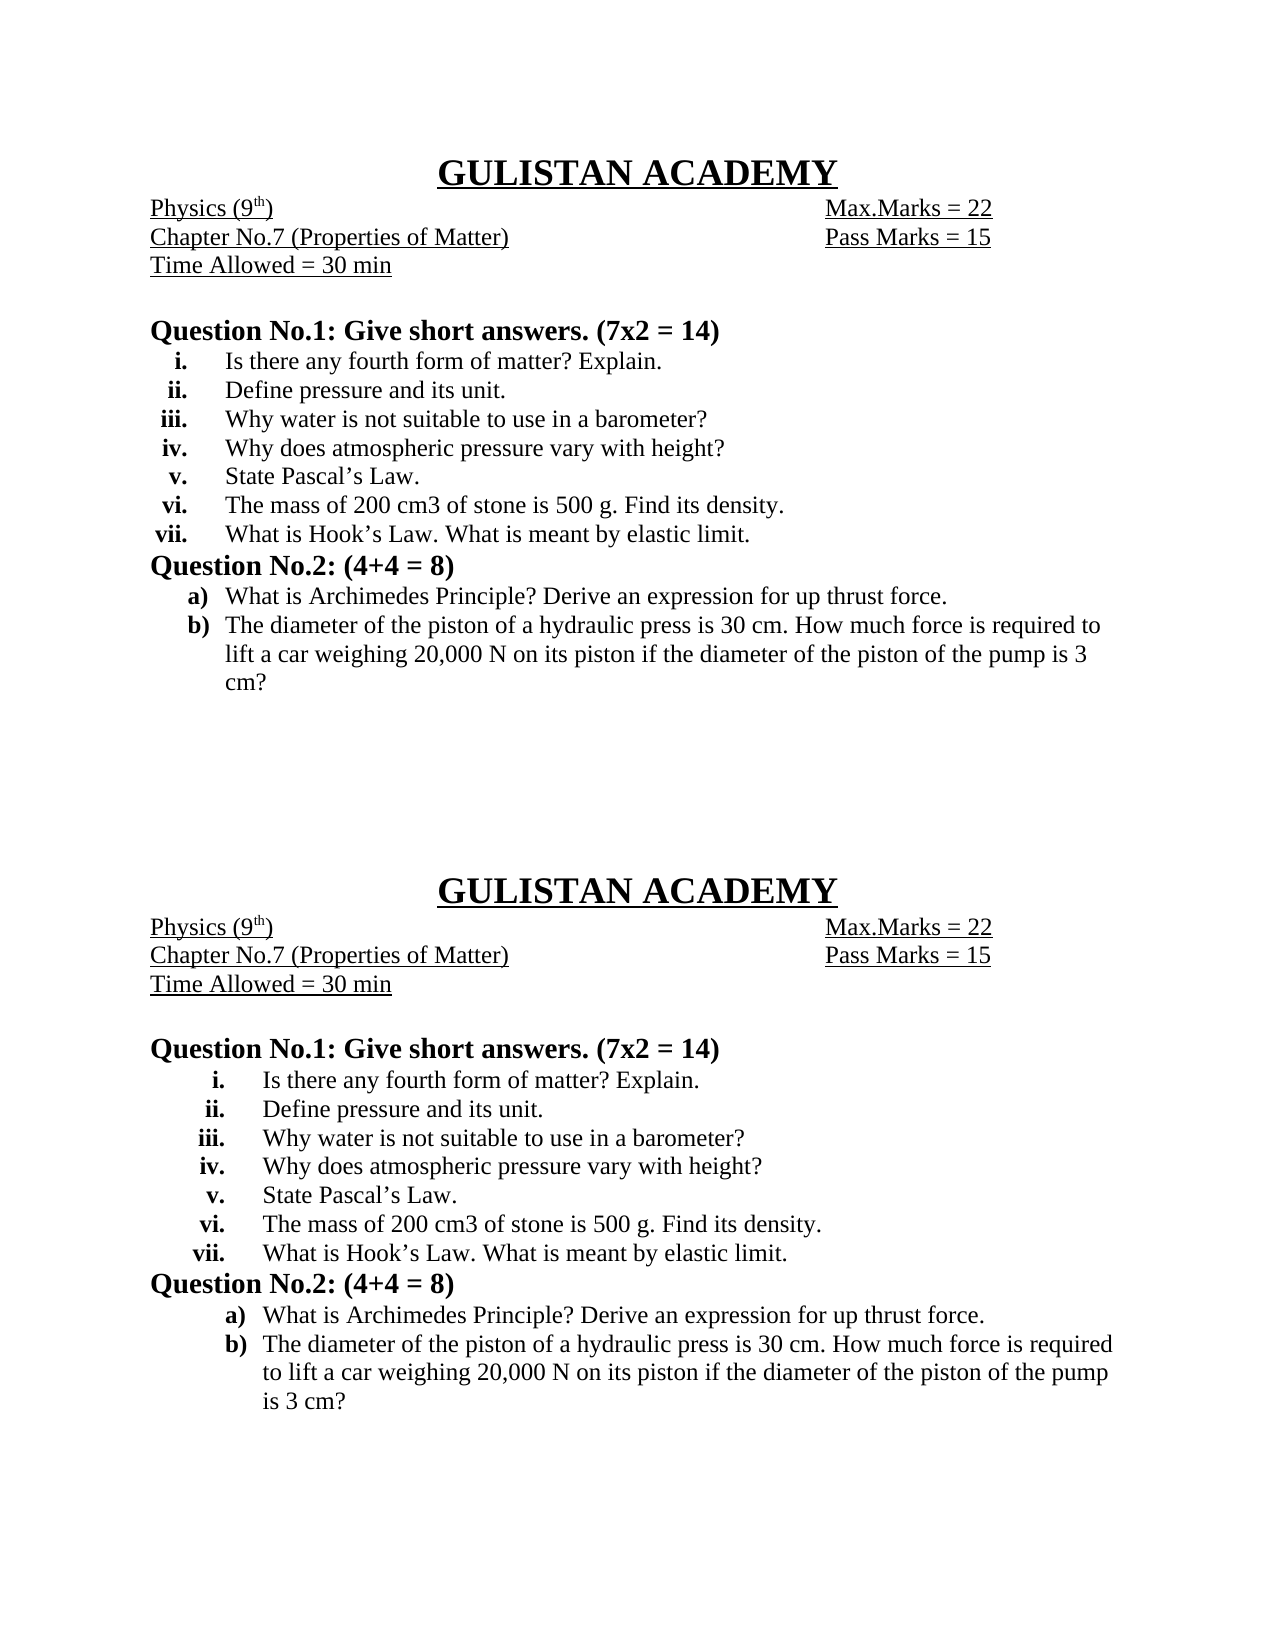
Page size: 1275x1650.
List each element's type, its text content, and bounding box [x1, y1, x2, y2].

list Define pressure and its unit. [225, 1094, 1125, 1123]
list The diameter of the piston of a hydraulic press is 30 cm. How much force is required to lift a car weighing 20,000 N on its piston if the diameter of the piston of the pump is 3 cm? [187, 610, 1125, 696]
text Time Allowed = 30 min [150, 251, 1125, 279]
text Physics (9th) Max.Marks = 22 [150, 193, 1125, 222]
list What is Hook’s Law. What is meant by elastic limit. [187, 519, 1125, 548]
text Question No.2: (4+4 = 8) [150, 1266, 1125, 1300]
list Why water is not suitable to use in a barometer? [187, 404, 1125, 433]
text Chapter No.7 (Properties of Matter) Pass Marks = 15 [150, 941, 1125, 969]
text Question No.1: Give short answers. (7x2 = 14) [150, 1032, 1125, 1065]
list Is there any fourth form of matter? Explain. [225, 1065, 1125, 1094]
list Is there any fourth form of matter? Explain. [187, 346, 1125, 375]
text Question No.1: Give short answers. (7x2 = 14) [150, 313, 1125, 346]
text Chapter No.7 (Properties of Matter) Pass Marks = 15 [150, 222, 1125, 251]
list State Pascal’s Law. [187, 461, 1125, 490]
list Why water is not suitable to use in a barometer? [225, 1123, 1125, 1151]
list What is Archimedes Principle? Derive an expression for up thrust force. [225, 1300, 1125, 1329]
list What is Archimedes Principle? Derive an expression for up thrust force. [187, 581, 1125, 610]
text Physics (9th) Max.Marks = 22 [150, 912, 1125, 941]
text Gulistan Academy [150, 150, 1125, 193]
list What is Hook’s Law. What is meant by elastic limit. [225, 1238, 1125, 1266]
list Define pressure and its unit. [187, 375, 1125, 404]
list The mass of 200 cm3 of stone is 500 g. Find its density. [225, 1209, 1125, 1238]
list Why does atmospheric pressure vary with height? [225, 1151, 1125, 1180]
list The diameter of the piston of a hydraulic press is 30 cm. How much force is required to lift a car weighing 20,000 N on its piston if the diameter of the piston of the pump is 3 cm? [225, 1329, 1125, 1415]
text Time Allowed = 30 min [150, 969, 1125, 998]
list The mass of 200 cm3 of stone is 500 g. Find its density. [187, 490, 1125, 519]
list Why does atmospheric pressure vary with height? [187, 433, 1125, 461]
text Gulistan Academy [150, 869, 1125, 912]
list State Pascal’s Law. [225, 1180, 1125, 1209]
text Question No.2: (4+4 = 8) [150, 548, 1125, 581]
